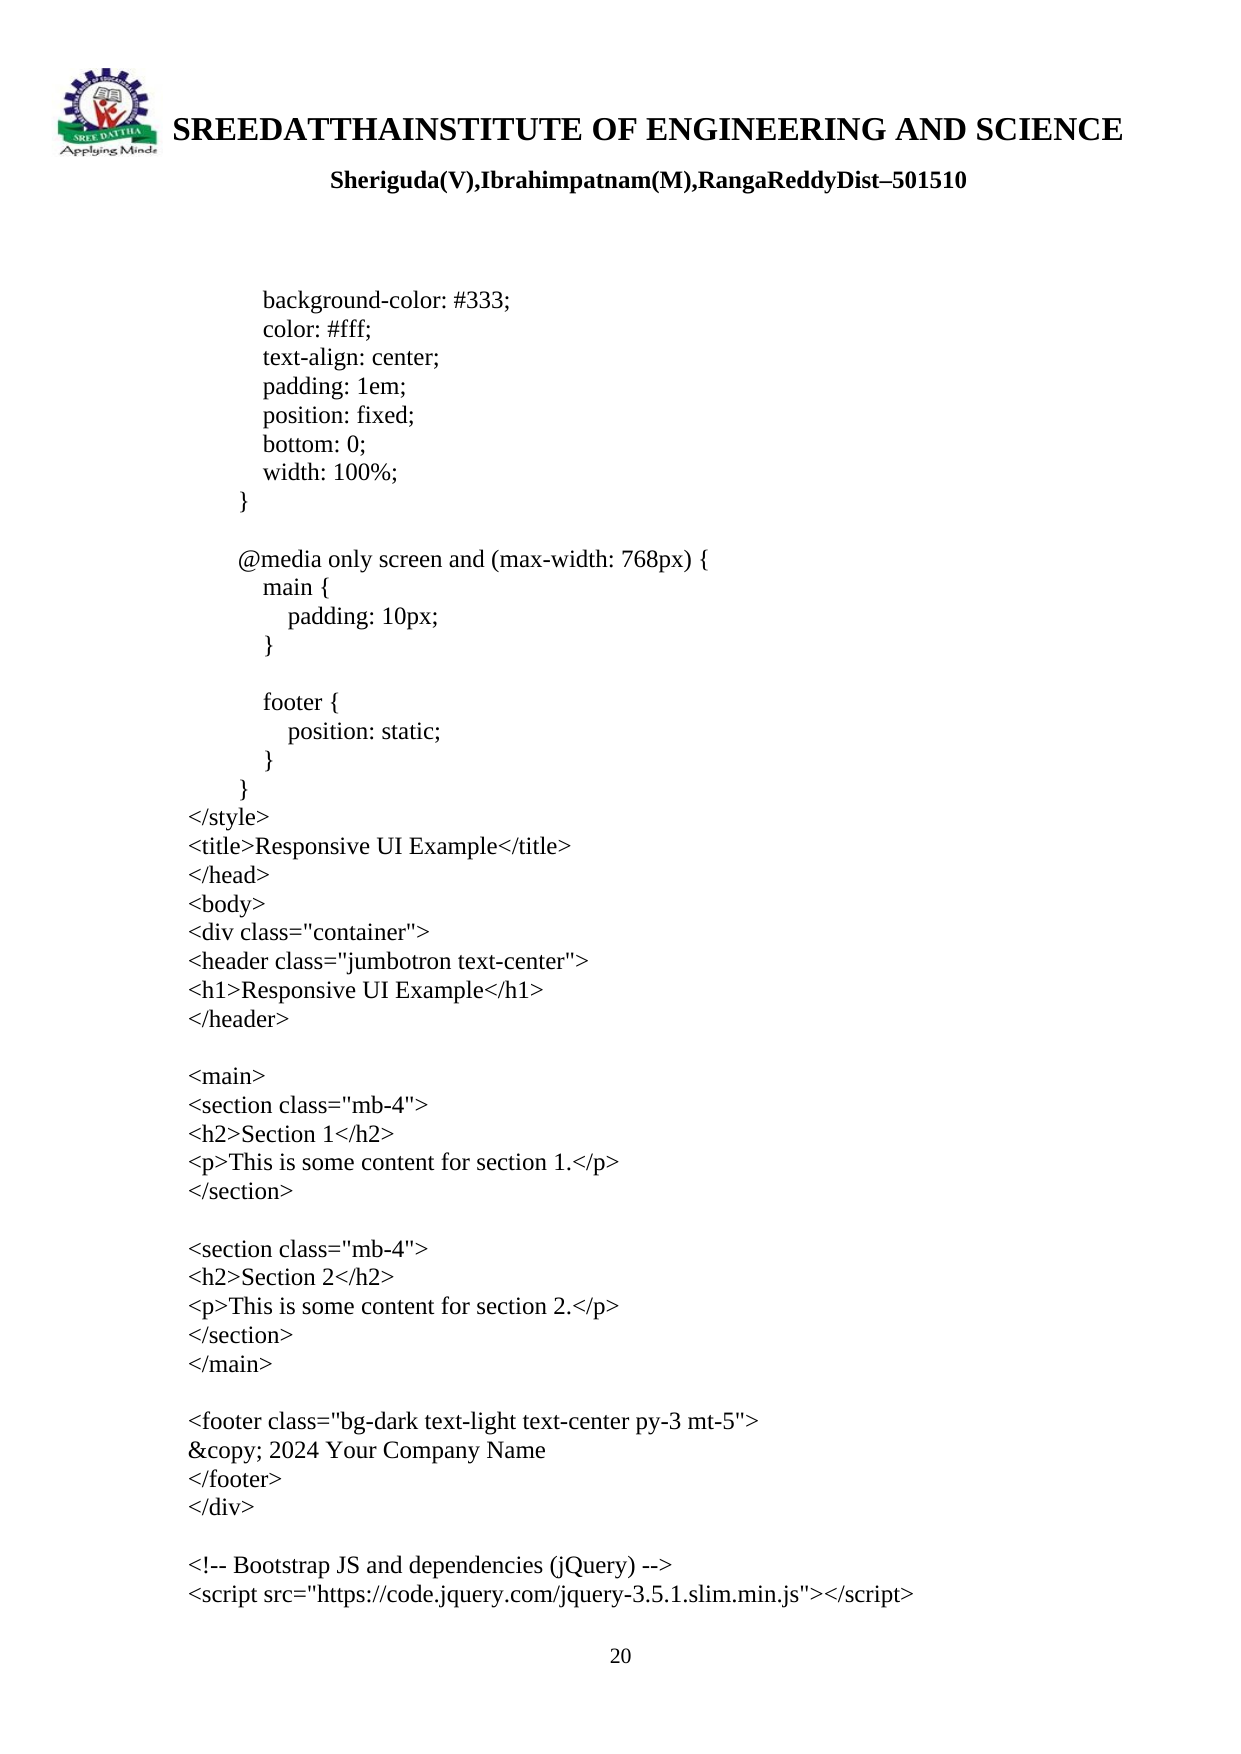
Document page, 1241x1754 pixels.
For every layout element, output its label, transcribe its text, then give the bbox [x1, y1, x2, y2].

text <body> [188, 889, 1165, 917]
text padding: 10px; [288, 601, 1165, 630]
text } [263, 745, 1165, 774]
text @media only screen and (max-width: 768px) { main { [238, 544, 712, 601]
text <section class="mb-4"> [188, 1234, 1165, 1262]
text <p>This is some content for section 1.</p> [188, 1147, 1165, 1176]
text 20 [131, 1643, 1109, 1668]
text </section> [188, 1176, 1165, 1205]
text footer { [263, 687, 1165, 716]
text <main> [188, 1061, 1165, 1090]
text background-color: #333; color: #fff; [263, 285, 512, 342]
text </style> [188, 802, 1165, 831]
text <title>Responsive UI Example</title> [188, 831, 1165, 860]
text </main> [188, 1349, 1165, 1377]
text <h1>Responsive UI Example</h1> [188, 975, 1165, 1004]
text </section> [188, 1320, 1165, 1349]
text <!-- Bootstrap JS and dependencies (jQuery) --> [188, 1550, 1165, 1579]
text <div class="container"> [188, 917, 1165, 946]
text <header class="jumbotron text-center"> [188, 946, 1165, 975]
text <section class="mb-4"> [188, 1090, 1165, 1119]
picture [51, 68, 163, 157]
text text-align: center; padding: 1em; position: fixed; bottom: 0; [263, 342, 441, 457]
text <p>This is some content for section 2.</p> [188, 1291, 1165, 1320]
text </head> [188, 860, 1165, 889]
text <h2>Section 2</h2> [188, 1262, 1165, 1291]
text } [263, 630, 1165, 659]
text </div> [188, 1492, 1165, 1521]
text <footer class="bg-dark text-light text-center py-3 mt-5"> &copy; 2024 Your Company Name [188, 1406, 761, 1464]
text <h2>Section 1</h2> [188, 1119, 1165, 1147]
text width: 100%; [263, 457, 1165, 486]
text <script src="https://code.jquery.com/jquery-3.5.1.slim.min.js"></script> [188, 1579, 1165, 1607]
text } [238, 774, 1165, 802]
text </header> [188, 1004, 1165, 1032]
text </footer> [188, 1464, 1165, 1492]
text position: static; [288, 716, 1165, 745]
text } [238, 486, 1165, 515]
